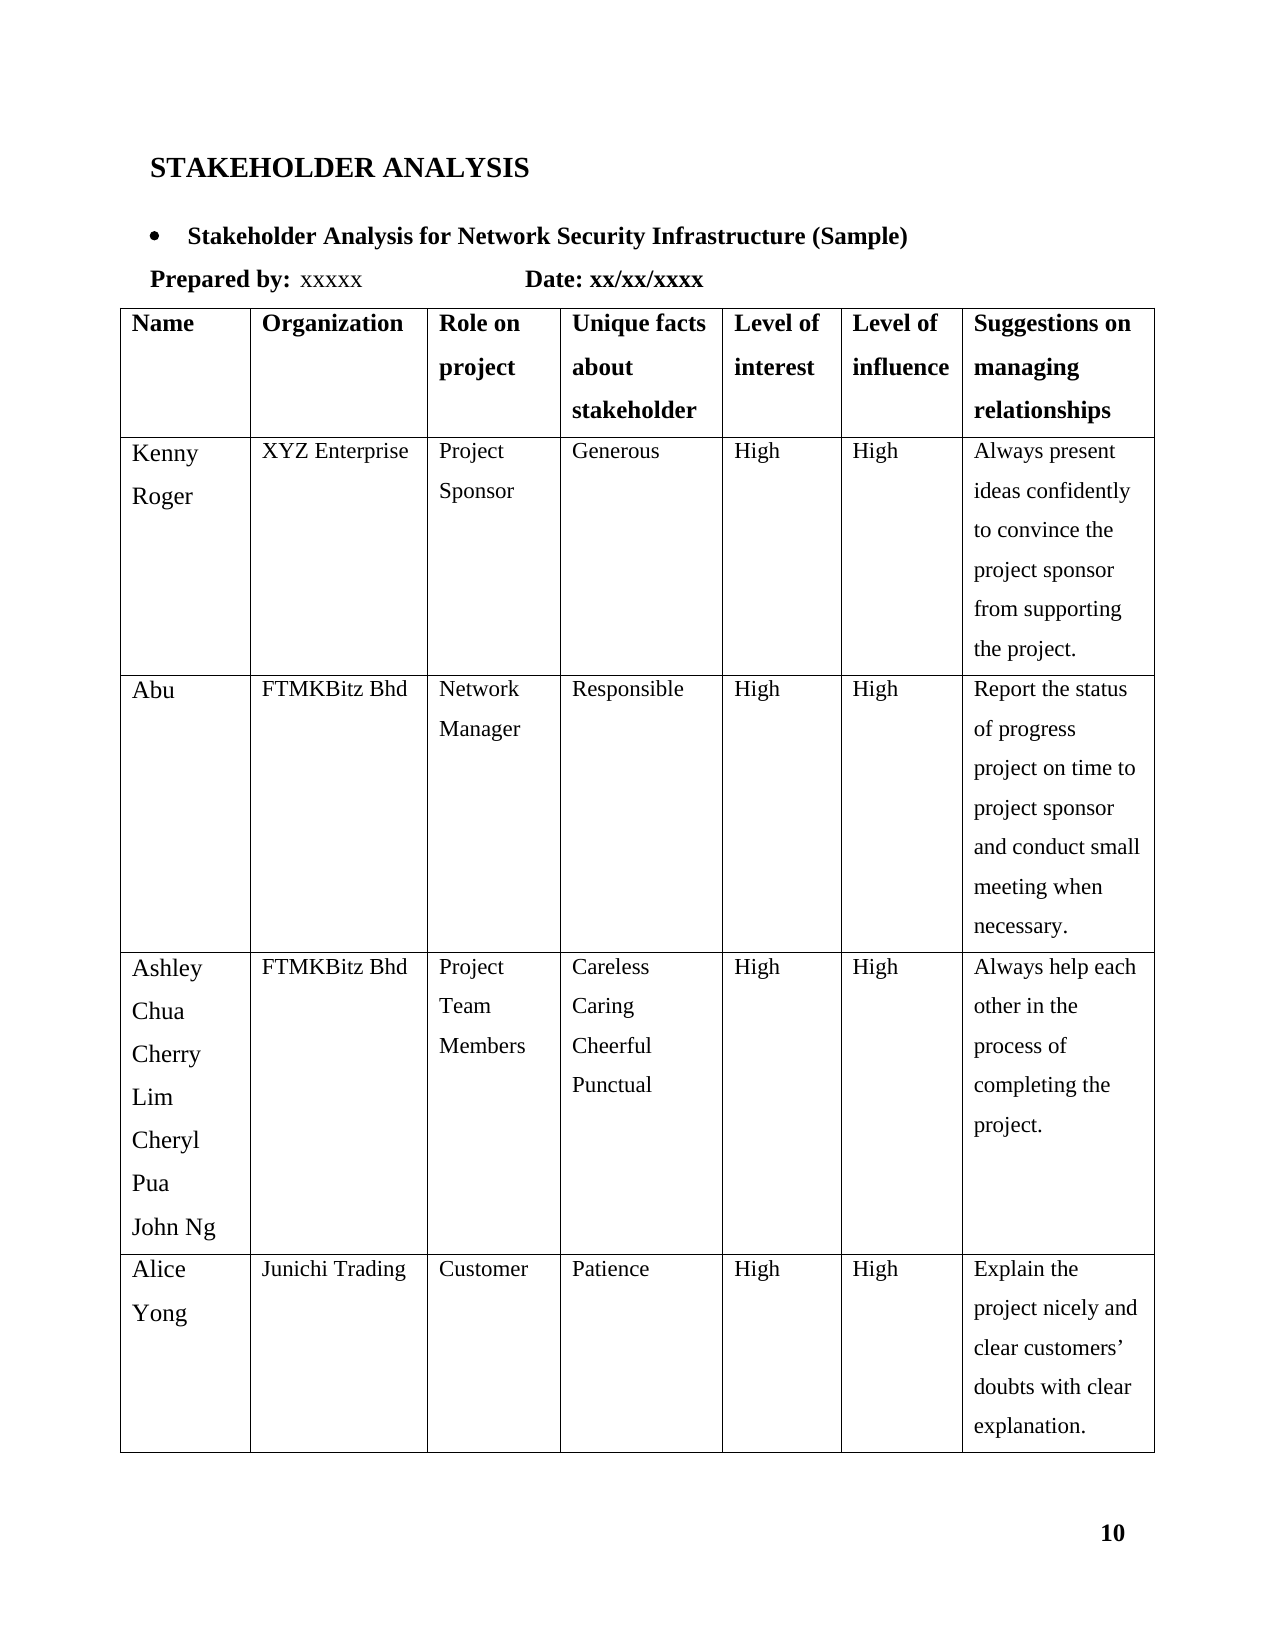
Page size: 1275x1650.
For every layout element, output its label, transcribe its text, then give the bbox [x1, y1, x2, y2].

table_cell Project Team Members [428, 953, 560, 1253]
table_cell Responsible [561, 676, 722, 952]
table_cell Always help each other in the process of completing the project. [963, 953, 1154, 1253]
table_cell High [723, 1255, 841, 1452]
table_cell Junichi Trading [251, 1255, 427, 1452]
table_cell High [842, 1255, 962, 1452]
table_cell High [842, 676, 962, 952]
table_cell Ashley Chua Cherry Lim Cheryl Pua John Ng [121, 953, 250, 1253]
table_cell Careless Caring Cheerful Punctual [561, 953, 722, 1253]
table_cell Alice Yong [121, 1255, 250, 1452]
table_cell Network Manager [428, 676, 560, 952]
table_cell Report the status of progress project on time to project sponsor and conduct small meeting when necessary. [963, 676, 1154, 952]
table_cell High [842, 953, 962, 1253]
table_cell Always present ideas confidently to convince the project sponsor from supporting the project. [963, 438, 1154, 674]
table_header Level of interest [723, 309, 841, 437]
table_header Role on project [428, 309, 560, 437]
table_cell FTMKBitz Bhd [251, 676, 427, 952]
table_cell Customer [428, 1255, 560, 1452]
table_cell High [723, 438, 841, 674]
text STAKEHOLDER ANALYSIS [150, 150, 1125, 183]
table_header Name [121, 309, 250, 437]
list Stakeholder Analysis for Network Security Infrastructure (Sample) [150, 221, 1125, 250]
table_cell High [723, 953, 841, 1253]
table_cell High [723, 676, 841, 952]
table_cell Patience [561, 1255, 722, 1452]
table_cell Project Sponsor [428, 438, 560, 674]
table_header Suggestions on managing relationships [963, 309, 1154, 437]
table_cell Kenny Roger [121, 438, 250, 674]
table_header Unique facts about stakeholder [561, 309, 722, 437]
table_header Level of influence [842, 309, 962, 437]
table_cell Explain the project nicely and clear customers’ doubts with clear explanation. [963, 1255, 1154, 1452]
table_cell XYZ Enterprise [251, 438, 427, 674]
table_cell Abu [121, 676, 250, 952]
table_cell Generous [561, 438, 722, 674]
text Prepared by: xxxxx Date: xx/xx/xxxx [150, 264, 1125, 293]
table_header Organization [251, 309, 427, 437]
table_cell High [842, 438, 962, 674]
table_cell FTMKBitz Bhd [251, 953, 427, 1253]
